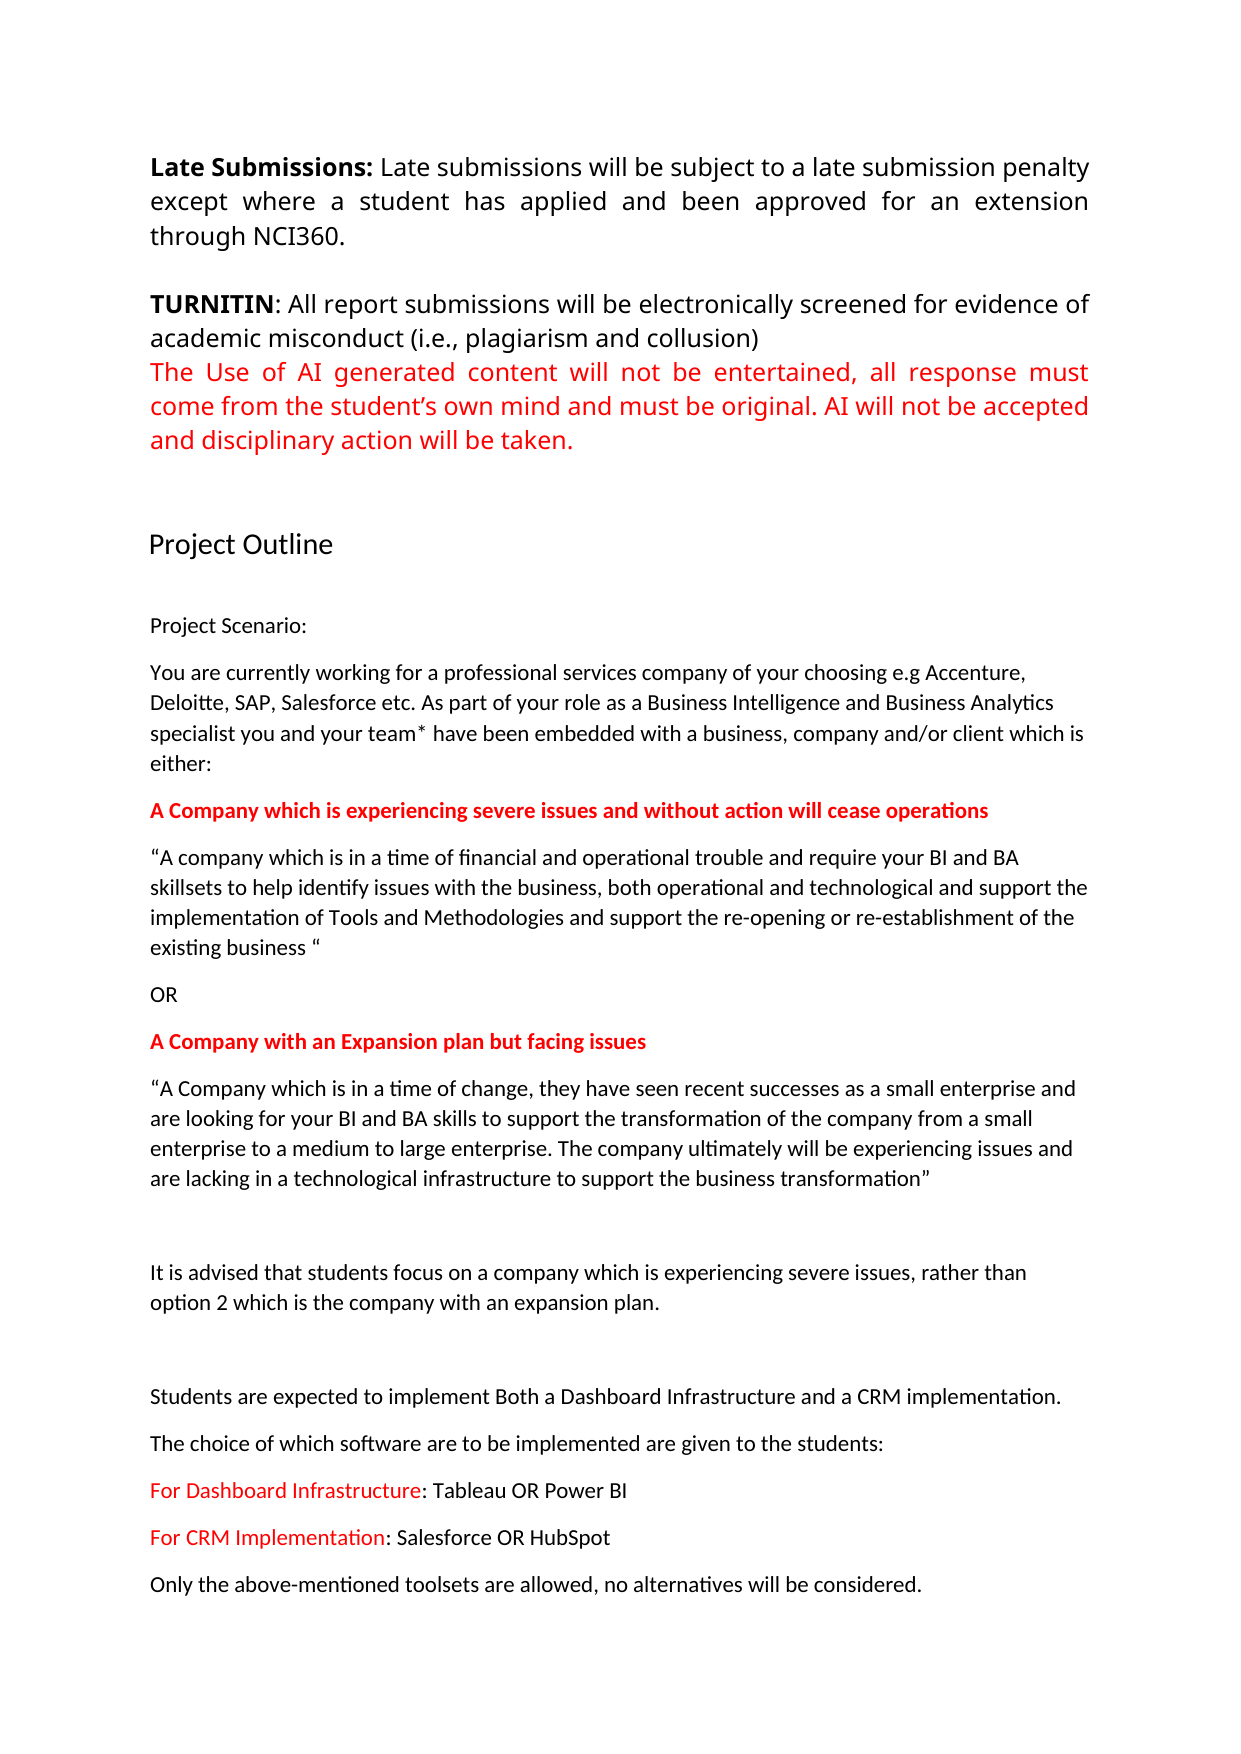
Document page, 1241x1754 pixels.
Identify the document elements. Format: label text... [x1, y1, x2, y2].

text “A company which is in a time of financial and operational trouble and require your BI and BA skillsets to help identify issues with the business, both operational and technological and support the implementation of Tools and Methodologies and support the re-opening or re-establishment of the existing business “ [150, 843, 1090, 961]
text A Company with an Expansion plan but facing issues [150, 1027, 1090, 1055]
text Project Scenario: [150, 611, 1090, 639]
text Project Outline [148, 525, 1090, 562]
text The choice of which software are to be implemented are given to the students: [150, 1429, 1090, 1457]
text “A Company which is in a time of change, they have seen recent successes as a small enterprise and are looking for your BI and BA skills to support the transformation of the company from a small enterprise to a medium to large enterprise. The company ultimately will be experiencing issues and are lacking in a technological infrastructure to support the business transformation” [150, 1074, 1090, 1192]
text TURNITIN: All report submissions will be electronically screened for evidence of academic misconduct (i.e., plagiarism and collusion) [150, 286, 1090, 354]
text For CRM Implementation: Salesforce OR HubSpot [150, 1523, 1090, 1551]
text Late Submissions: Late submissions will be subject to a late submission penalty except where a student has applied and been approved for an extension through NCI360. [150, 150, 1090, 252]
text It is advised that students focus on a company which is experiencing severe issues, rather than option 2 which is the company with an expansion plan. [150, 1258, 1090, 1316]
text OR [150, 980, 1090, 1008]
text Students are expected to implement Both a Dashboard Infrastructure and a CRM implementation. [150, 1382, 1090, 1410]
text The Use of AI generated content will not be entertained, all response must come from the student’s own mind and must be original. AI will not be accepted and disciplinary action will be taken. [150, 354, 1090, 457]
text Only the above-mentioned toolsets are allowed, no alternatives will be considered. [150, 1570, 1090, 1598]
text You are currently working for a professional services company of your choosing e.g Accenture, Deloitte, SAP, Salesforce etc. As part of your role as a Business Intelligence and Business Analytics specialist you and your team* have been embedded with a business, company and/or client which is either: [150, 658, 1090, 777]
text A Company which is experiencing severe issues and without action will cease operations [150, 796, 1090, 824]
text For Dashboard Infrastructure: Tableau OR Power BI [150, 1476, 1090, 1504]
